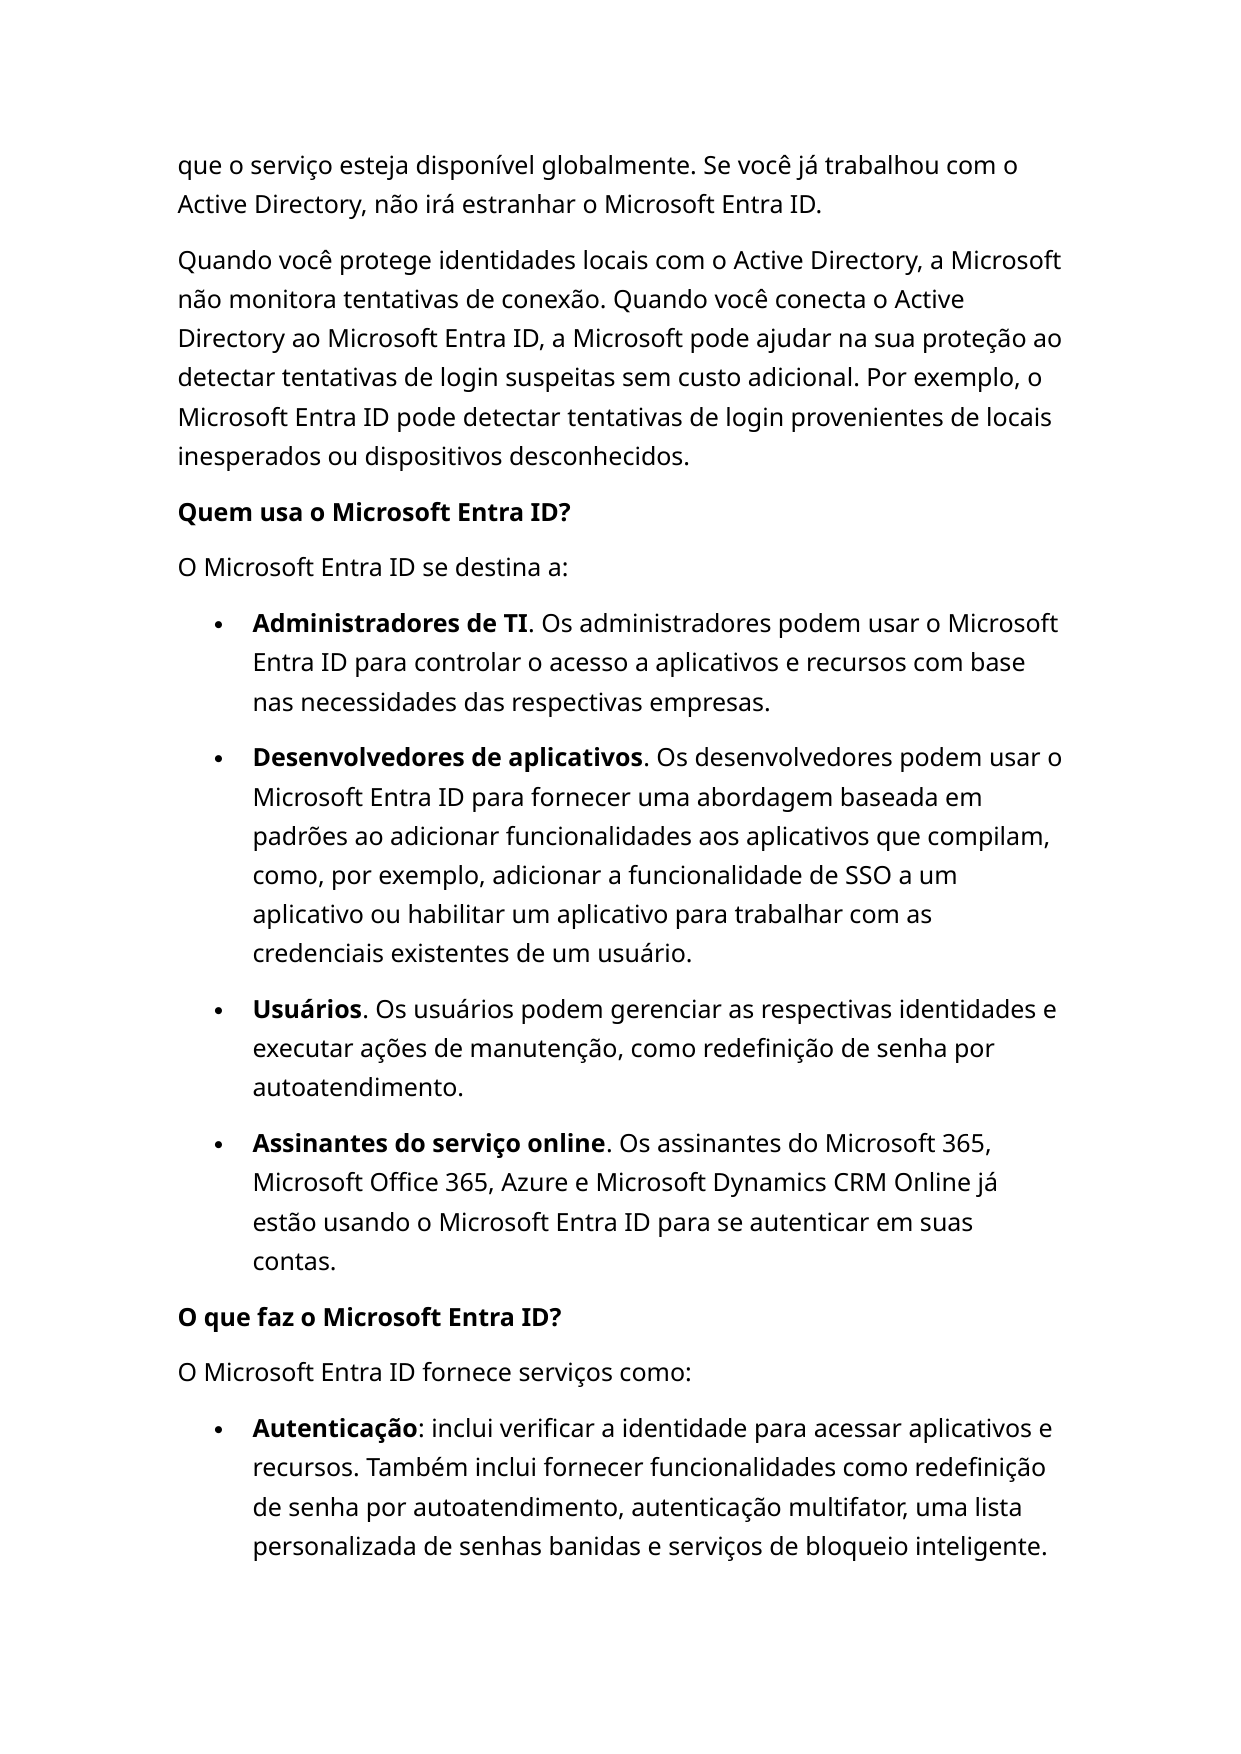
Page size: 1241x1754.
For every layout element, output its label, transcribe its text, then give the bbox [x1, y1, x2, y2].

list Usuários. Os usuários podem gerenciar as respectivas identidades e executar ações de manutenção, como redefinição de senha por autoatendimento. [215, 992, 1063, 1104]
list Desenvolvedores de aplicativos. Os desenvolvedores podem usar o Microsoft Entra ID para fornecer uma abordagem baseada em padrões ao adicionar funcionalidades aos aplicativos que compilam, como, por exemplo, adicionar a funcionalidade de SSO a um aplicativo ou habilitar um aplicativo para trabalhar com as credenciais existentes de um usuário. [215, 740, 1063, 970]
text O que faz o Microsoft Entra ID? [177, 1299, 1063, 1333]
text O Microsoft Entra ID se destina a: [177, 550, 1063, 584]
list Assinantes do serviço online. Os assinantes do Microsoft 365, Microsoft Office 365, Azure e Microsoft Dynamics CRM Online já estão usando o Microsoft Entra ID para se autenticar em suas contas. [215, 1126, 1063, 1277]
text Quando você protege identidades locais com o Active Directory, a Microsoft não monitora tentativas de conexão. Quando você conecta o Active Directory ao Microsoft Entra ID, a Microsoft pode ajudar na sua proteção ao detectar tentativas de login suspeitas sem custo adicional. Por exemplo, o Microsoft Entra ID pode detectar tentativas de login provenientes de locais inesperados ou dispositivos desconhecidos. [177, 243, 1063, 472]
text O Microsoft Entra ID fornece serviços como: [177, 1355, 1063, 1389]
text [177, 148, 1063, 221]
text Quem usa o Microsoft Entra ID? [177, 494, 1063, 528]
list Autenticação: inclui verificar a identidade para acessar aplicativos e recursos. Também inclui fornecer funcionalidades como redefinição de senha por autoatendimento, autenticação multifator, uma lista personalizada de senhas banidas e serviços de bloqueio inteligente. [215, 1411, 1063, 1562]
list Administradores de TI. Os administradores podem usar o Microsoft Entra ID para controlar o acesso a aplicativos e recursos com base nas necessidades das respectivas empresas. [215, 606, 1063, 718]
